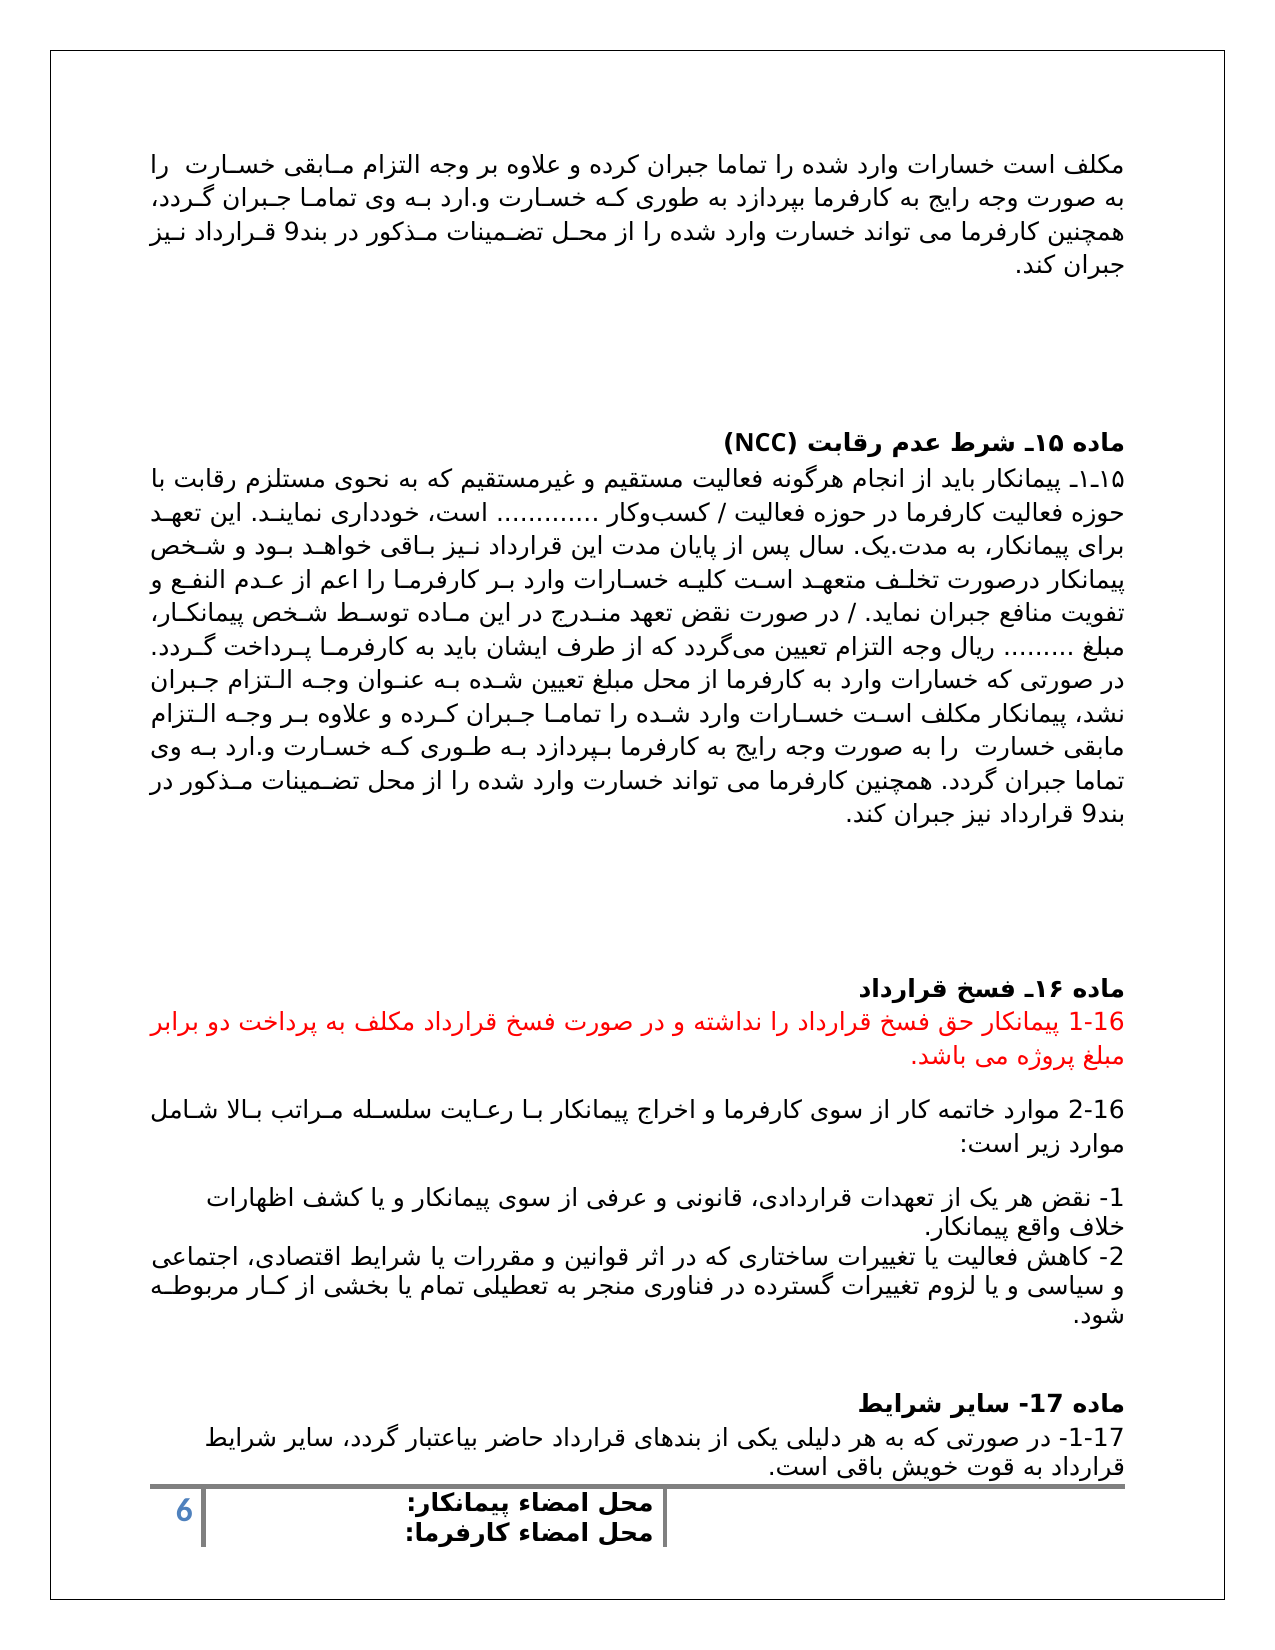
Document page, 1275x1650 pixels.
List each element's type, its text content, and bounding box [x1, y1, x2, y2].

text 1-16 پیمانکار حق فسخ قرارداد را نداشته و در صورت فسخ قرارداد مکلف به پرداخت دو برابر مبلغ پروژه می باشد. [150, 1007, 1125, 1070]
subtitle ماده ۱۶ـ فسخ قرارداد [150, 974, 1125, 1003]
text 2- کاهش فعالیت یا تغییرات ساختاری که در اثر قوانین و مقررات یا شرایط اقتصادی، اجتماعی و سیاسی و یا لزوم تغییرات گسترده در فناوری منجر به تعطیلی تمام یا بخشی از کار مربوطه شود. [150, 1242, 1125, 1329]
text 1- نقض هر یک از تعهدات قراردادی، قانونی و عرفی از سوی پیمانکار و یا کشف اظهارات خلاف واقع پیمانکار. [150, 1183, 1125, 1242]
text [150, 150, 1125, 280]
text 1-17- در صورتی که به هر دلیلی یکی از بندهای قرارداد حاضر بیاعتبار گردد، سایر شرایط قرارداد به قوت خویش باقی است. [150, 1423, 1125, 1481]
subtitle ماده 17- سایر شرایط [150, 1389, 1125, 1418]
subtitle ماده ۱۵ـ شرط عدم رقابت (NCC) [150, 425, 1125, 459]
text 2-16 موارد خاتمه کار از سوی کارفرما و اخراج پیمانکار با رعایت سلسله مراتب بالا شامل موارد زیر است: [150, 1095, 1125, 1158]
text ۱۵ـ۱ـ پیمانکار باید از انجام هرگونه فعالیت مستقیم و غیرمستقیم که به نحوی مستلزم رقابت با حوزه فعالیت کارفرما در حوزه فعالیت / کسب‌وکار ............. است، خودداری نمایند. این تعهد برای پیمانکار، به مدت.یک. سال پس از پایان مدت این قرارداد نیز باقی خواهد بود و شخص پیمانکار درصورت تخلف متعهد است کلیه خسارات وارد بر کارفرما را اعم از عدم النفع و تفویت منافع جبران نماید. / در صورت نقض تعهد مندرج در این ماده توسط شخص پیمانکار، مبلغ ......... ریال وجه التزام تعیین می‌گردد که از طرف ایشان باید به کارفرما پرداخت گردد. در صورتی که خسارات وارد به کارفرما از محل مبلغ تعیین شده به عنوان وجه التزام جبران نشد، پیمانکار مکلف است خسارات وارد شده را تماما جبران کرده و علاوه بر وجه التزام مابقی خسارت را به صورت وجه رایج به کارفرما بپردازد به طوری که خسارت و.ارد به وی تماما جبران گردد. همچنین کارفرما می تواند خسارت وارد شده را از محل تضمینات مذکور در بند9 قرارداد نیز جبران کند. [150, 464, 1125, 829]
